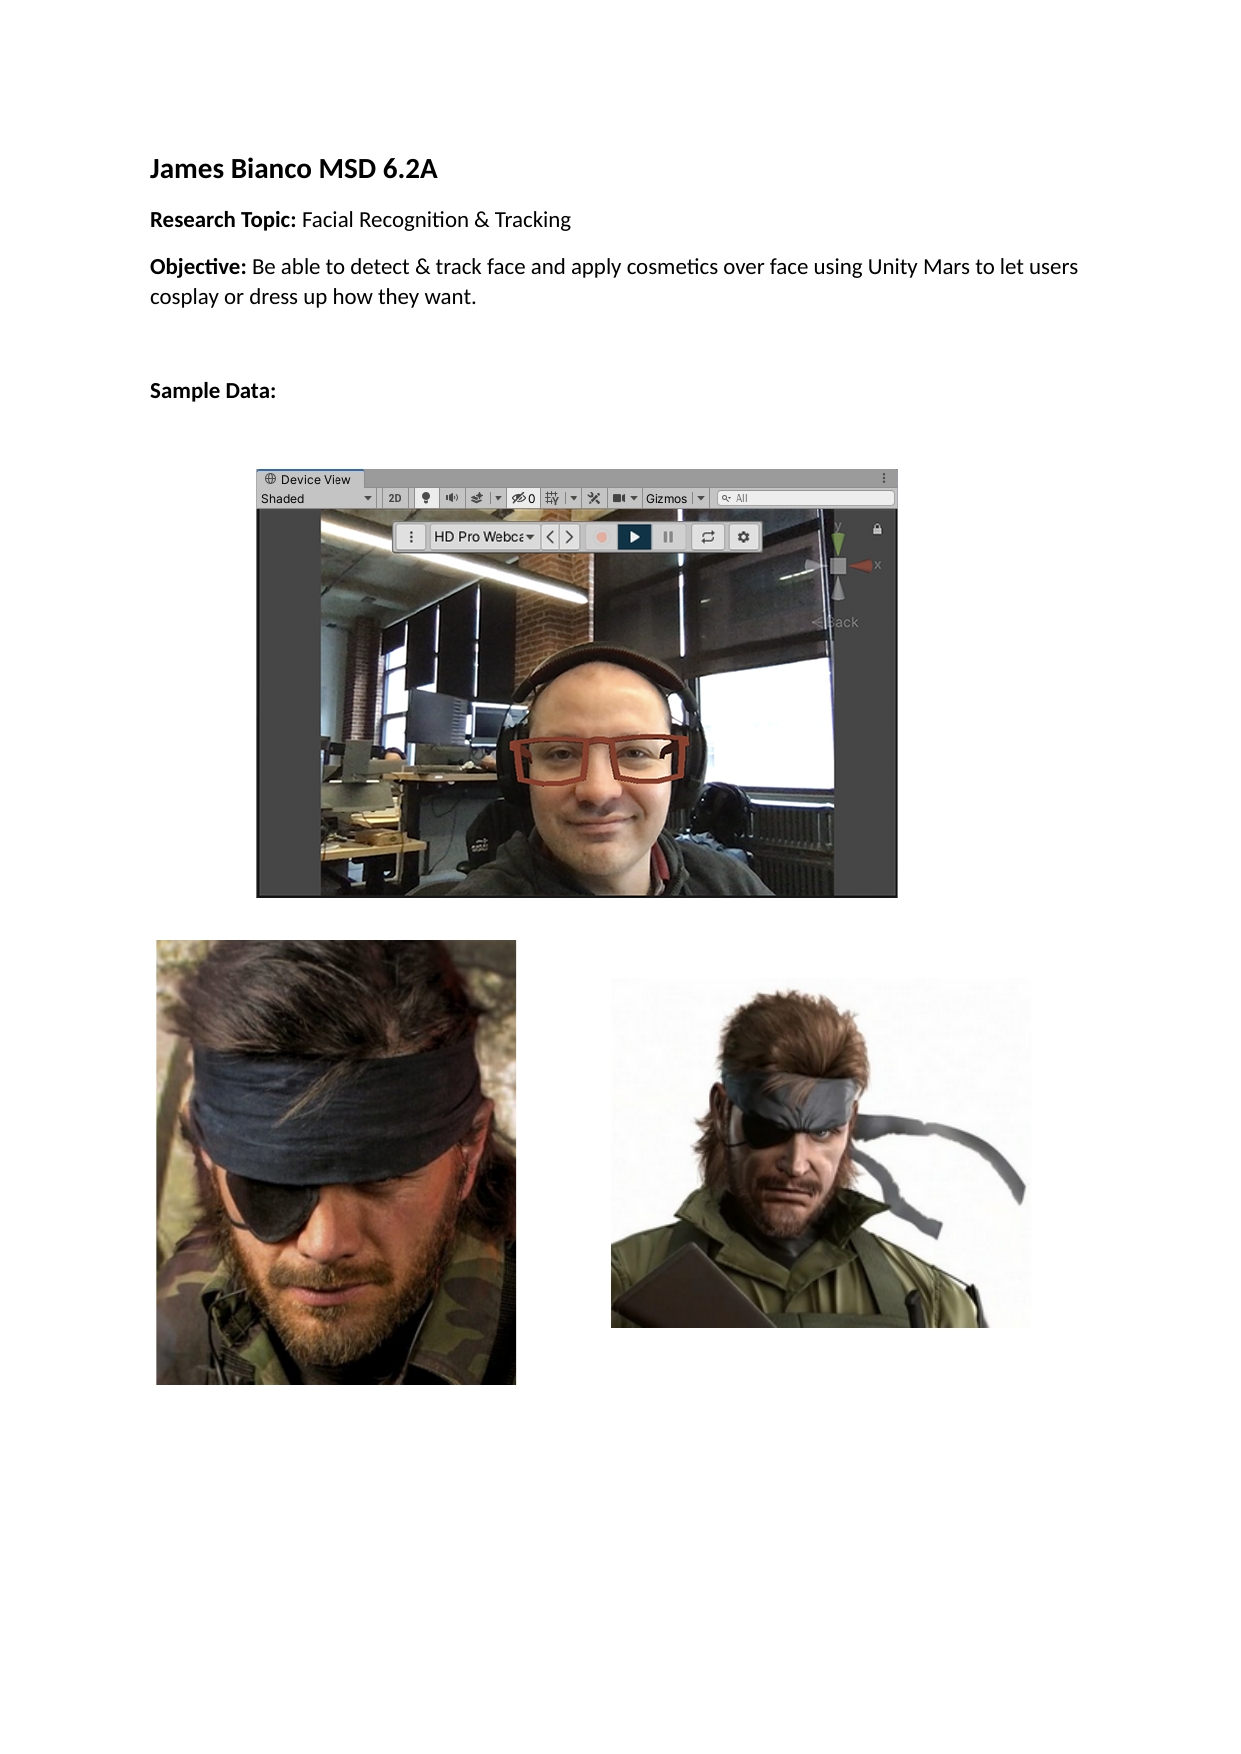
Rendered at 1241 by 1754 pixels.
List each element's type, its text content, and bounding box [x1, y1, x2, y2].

picture [611, 978, 1032, 1328]
text James Bianco MSD 6.2A [150, 150, 1090, 186]
text Sample Data: [150, 376, 1090, 404]
picture [156, 940, 517, 1385]
text Research Topic: Facial Recognition & Tracking [150, 205, 1090, 233]
text Objective: Be able to detect & track face and apply cosmetics over face using Unity Mars to let users cosplay or dress up how they want. [150, 252, 1090, 310]
picture [256, 469, 898, 898]
